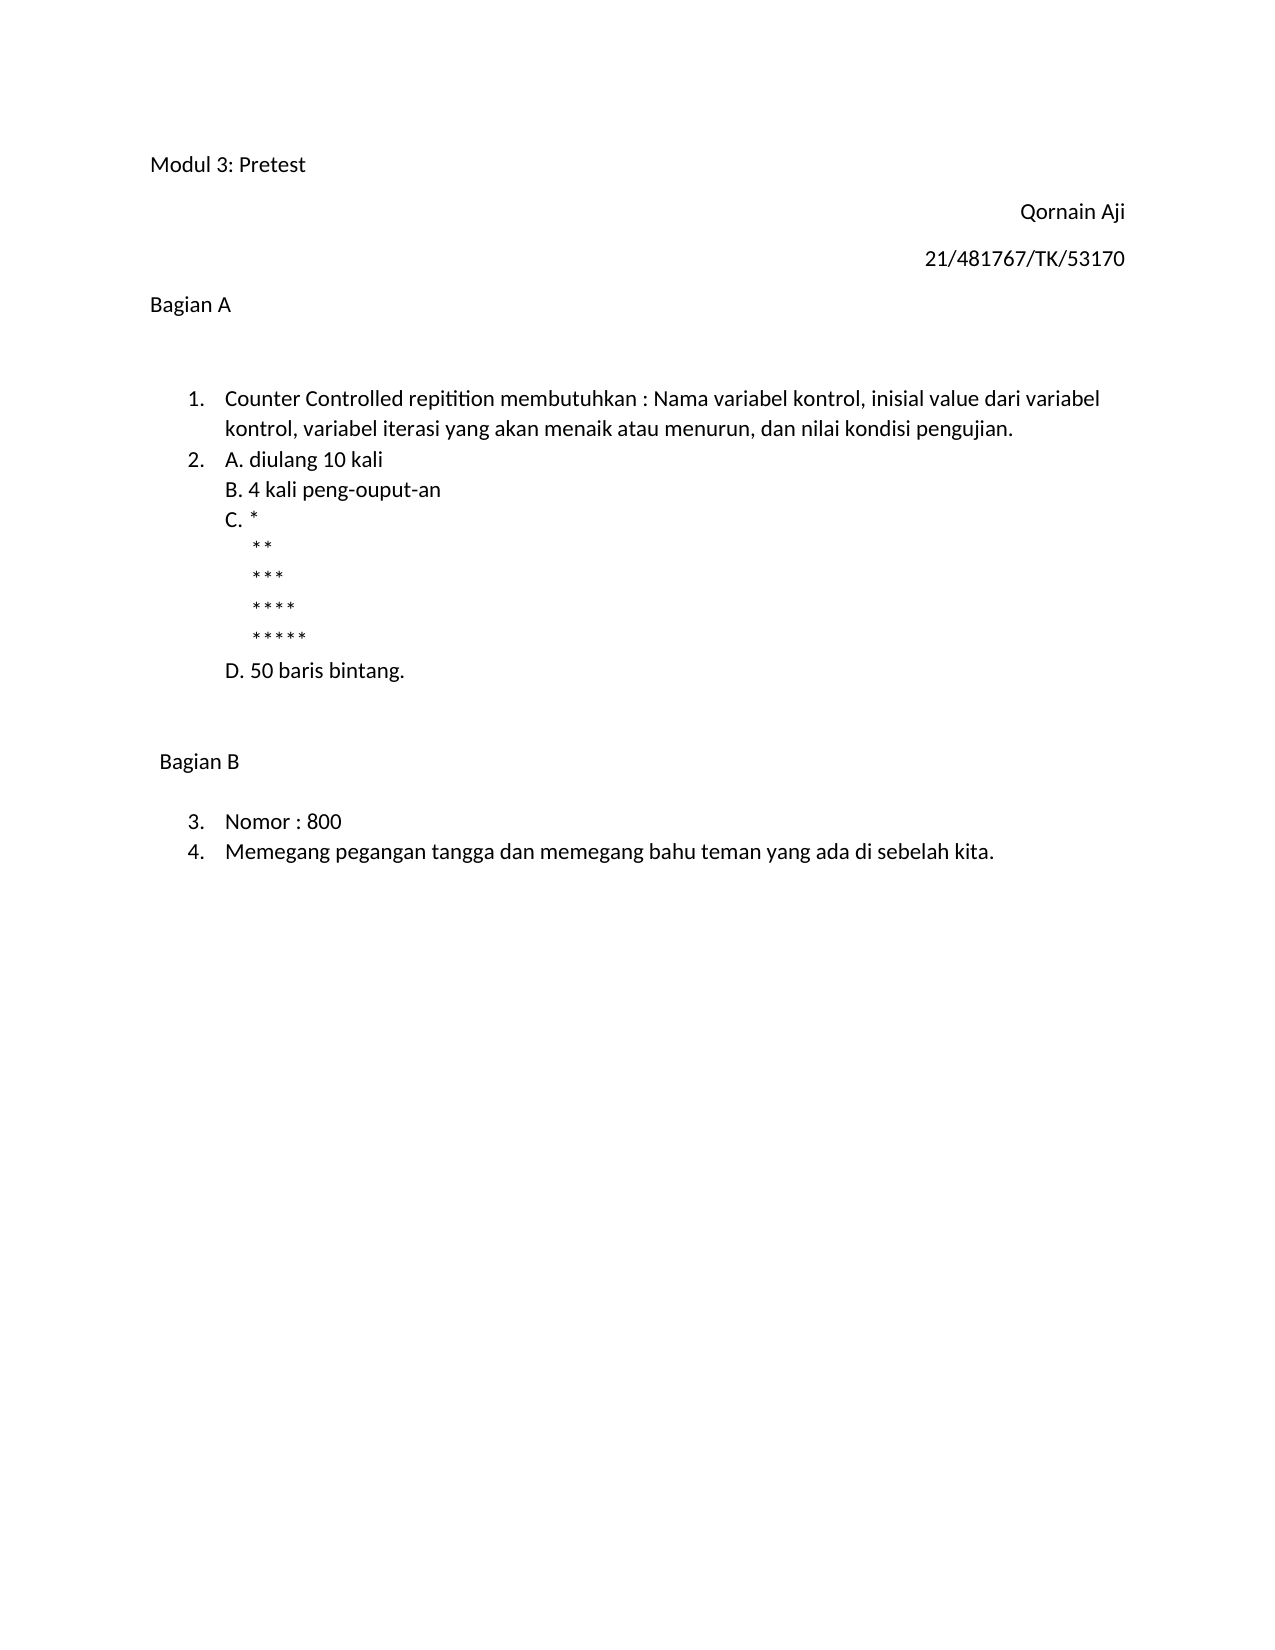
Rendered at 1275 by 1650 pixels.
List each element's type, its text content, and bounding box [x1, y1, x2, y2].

text Qornain Aji [150, 197, 1125, 225]
list A. diulang 10 kali [187, 445, 1125, 473]
text Bagian A [150, 291, 1125, 319]
list Memegang pegangan tangga dan memegang bahu teman yang ada di sebelah kita. [187, 837, 1125, 866]
list Bagian B [159, 747, 1125, 775]
text 21/481767/TK/53170 [150, 244, 1125, 272]
list *** [225, 566, 1125, 594]
list D. 50 baris bintang. [225, 656, 1125, 684]
list **** [225, 596, 1125, 624]
list ***** [225, 626, 1125, 654]
list Nomor : 800 [187, 807, 1125, 835]
list B. 4 kali peng-ouput-an [225, 475, 1125, 503]
list ** [225, 535, 1125, 563]
list Counter Controlled repitition membutuhkan : Nama variabel kontrol, inisial value dari variabel kontrol, variabel iterasi yang akan menaik atau menurun, dan nilai kondisi pengujian. [187, 384, 1125, 443]
list C. * [225, 505, 1125, 533]
text Modul 3: Pretest [150, 150, 1125, 178]
